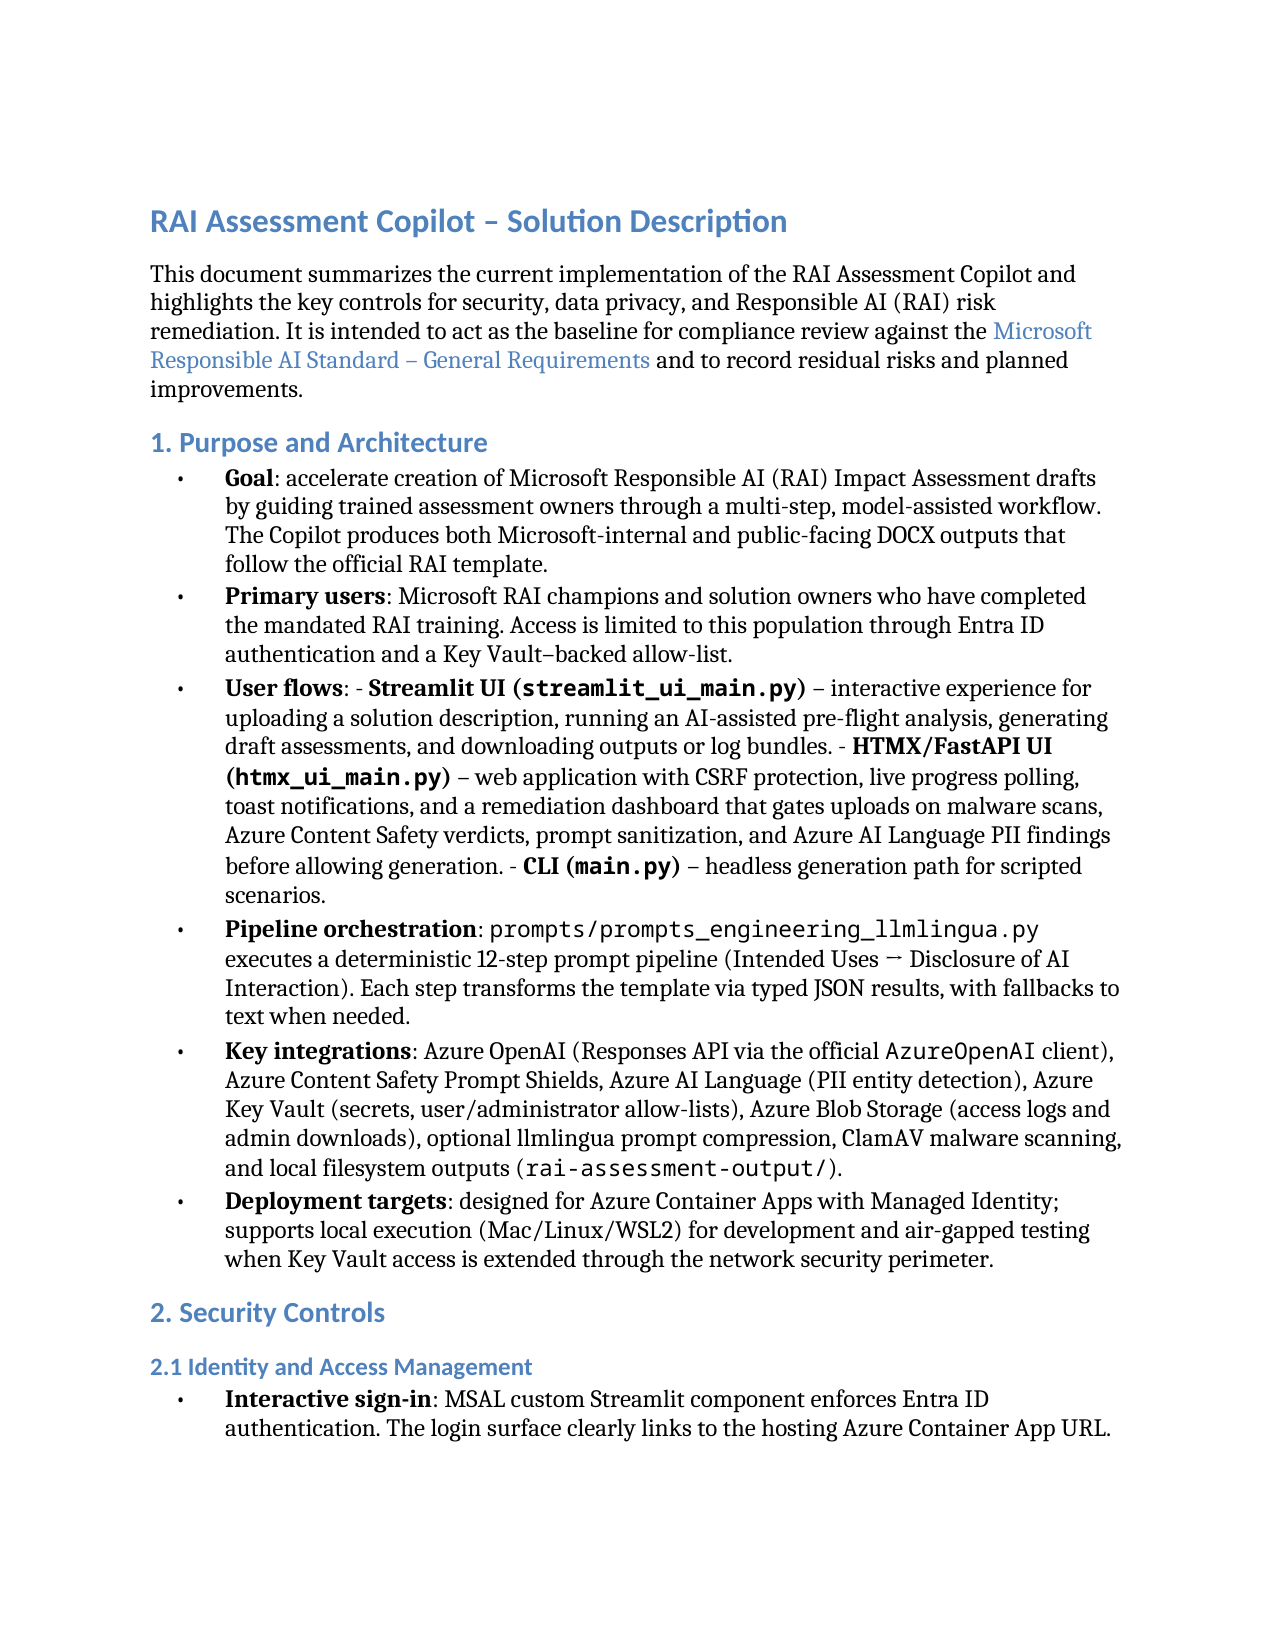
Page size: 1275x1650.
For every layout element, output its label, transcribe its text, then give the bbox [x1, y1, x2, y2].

list Primary users: Microsoft RAI champions and solution owners who have completed the mandated RAI training. Access is limited to this population through Entra ID authentication and a Key Vault–backed allow-list. [175, 582, 1125, 668]
list Pipeline orchestration: prompts/prompts_engineering_llmlingua.py executes a deterministic 12-step prompt pipeline (Intended Uses → Disclosure of AI Interaction). Each step transforms the template via typed JSON results, with fallbacks to text when needed. [175, 913, 1125, 1031]
subtitle 2. Security Controls [150, 1294, 1125, 1330]
list Interactive sign-in: MSAL custom Streamlit component enforces Entra ID authentication. The login surface clearly links to the hosting Azure Container App URL. [175, 1385, 1125, 1442]
subtitle 2.1 Identity and Access Management [150, 1351, 1125, 1381]
subtitle RAI Assessment Copilot – Solution Description [150, 200, 1125, 241]
list Key integrations: Azure OpenAI (Responses API via the official AzureOpenAI client), Azure Content Safety Prompt Shields, Azure AI Language (PII entity detection), Azure Key Vault (secrets, user/administrator allow-lists), Azure Blob Storage (access logs and admin downloads), optional llmlingua prompt compression, ClamAV malware scanning, and local filesystem outputs (rai-assessment-output/). [175, 1035, 1125, 1183]
list Deployment targets: designed for Azure Container Apps with Managed Identity; supports local execution (Mac/Linux/WSL2) for development and air-gapped testing when Key Vault access is extended through the network security perimeter. [175, 1187, 1125, 1273]
text This document summarizes the current implementation of the RAI Assessment Copilot and highlights the key controls for security, data privacy, and Responsible AI (RAI) risk remediation. It is intended to act as the baseline for compliance review against the Microsoft Responsible AI Standard – General Requirements and to record residual risks and planned improvements. [150, 259, 1125, 403]
subtitle 1. Purpose and Architecture [150, 424, 1125, 460]
list User flows: - Streamlit UI (streamlit_ui_main.py) – interactive experience for uploading a solution description, running an AI-assisted pre-flight analysis, generating draft assessments, and downloading outputs or log bundles. - HTMX/FastAPI UI (htmx_ui_main.py) – web application with CSRF protection, live progress polling, toast notifications, and a remediation dashboard that gates uploads on malware scans, Azure Content Safety verdicts, prompt sanitization, and Azure AI Language PII findings before allowing generation. - CLI (main.py) – headless generation path for scripted scenarios. [175, 672, 1125, 910]
list Goal: accelerate creation of Microsoft Responsible AI (RAI) Impact Assessment drafts by guiding trained assessment owners through a multi-step, model-assisted workflow. The Copilot produces both Microsoft-internal and public-facing DOCX outputs that follow the official RAI template. [175, 463, 1125, 578]
